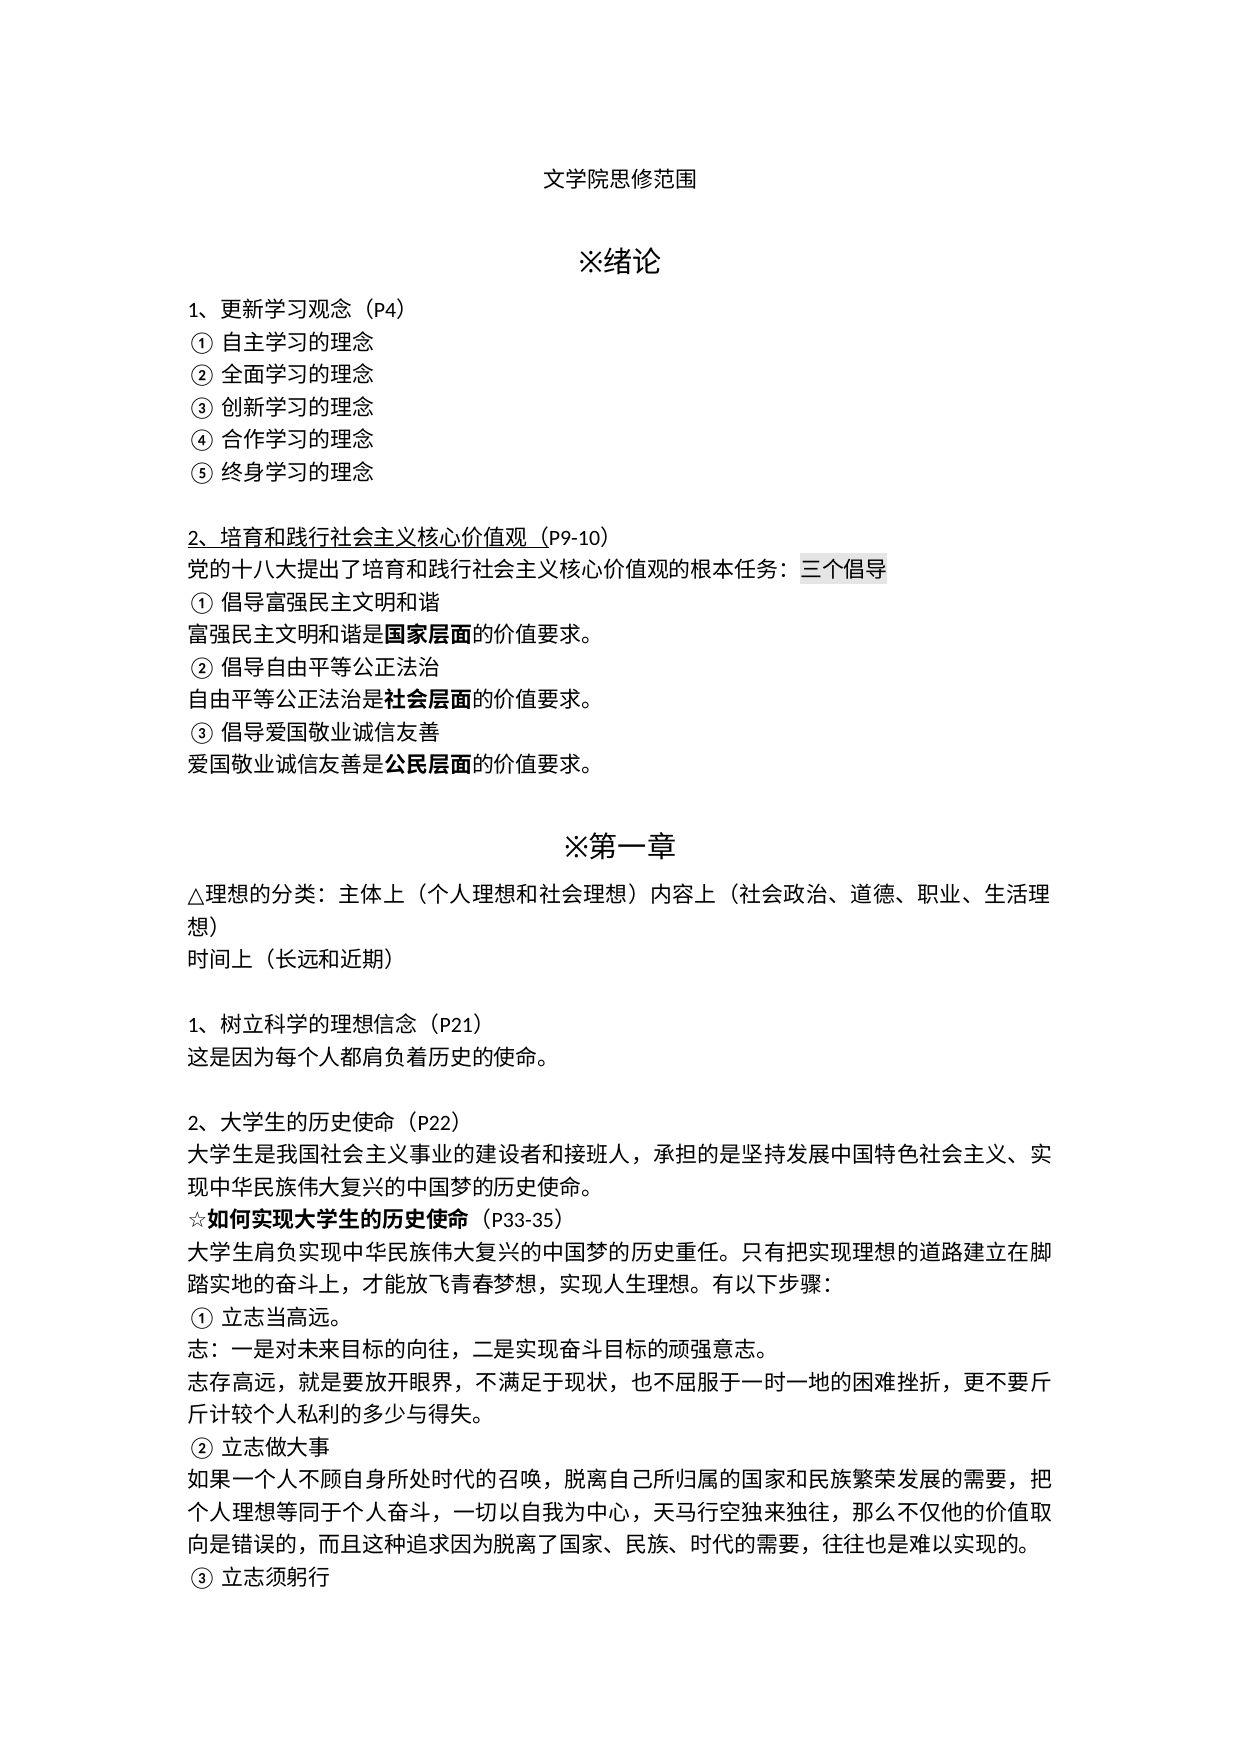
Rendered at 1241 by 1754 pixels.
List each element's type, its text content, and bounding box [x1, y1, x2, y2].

text ①自主学习的理念 [187, 324, 1053, 357]
text ②全面学习的理念 [187, 357, 1053, 389]
text 1、更新学习观念（P4） [187, 292, 1053, 324]
text ③创新学习的理念 [187, 389, 1053, 422]
text 2、培育和践行社会主义核心价值观（P9-10） [187, 519, 1053, 552]
text ③倡导爱国敬业诚信友善 [187, 714, 1053, 747]
text 志：一是对未来目标的向往，二是实现奋斗目标的顽强意志。 [187, 1332, 1053, 1364]
text 如果一个人不顾自身所处时代的召唤，脱离自己所归属的国家和民族繁荣发展的需要，把个人理想等同于个人奋斗，一切以自我为中心，天马行空独来独往，那么不仅他的价值取向是错误的，而且这种追求因为脱离了国家、民族、时代的需要，往往也是难以实现的。 [187, 1462, 1053, 1559]
text 大学生是我国社会主义事业的建设者和接班人，承担的是坚持发展中国特色社会主义、实现中华民族伟大复兴的中国梦的历史使命。 [187, 1137, 1053, 1202]
text 这是因为每个人都肩负着历史的使命。 [187, 1039, 1053, 1072]
text 时间上（长远和近期） [187, 942, 1053, 974]
text ②立志做大事 [187, 1429, 1053, 1462]
text ③立志须躬行 [187, 1559, 1053, 1592]
text ※绪论 [187, 227, 1053, 292]
text ④合作学习的理念 [187, 422, 1053, 454]
text 爱国敬业诚信友善是公民层面的价值要求。 [187, 747, 1053, 779]
text 大学生肩负实现中华民族伟大复兴的中国梦的历史重任。只有把实现理想的道路建立在脚踏实地的奋斗上，才能放飞青春梦想，实现人生理想。有以下步骤： [187, 1234, 1053, 1299]
text 党的十八大提出了培育和践行社会主义核心价值观的根本任务：三个倡导 [187, 552, 1053, 584]
text 1、树立科学的理想信念（P21） [187, 1007, 1053, 1039]
text 志存高远，就是要放开眼界，不满足于现状，也不屈服于一时一地的困难挫折，更不要斤斤计较个人私利的多少与得失。 [187, 1364, 1053, 1429]
text 文学院思修范围 [187, 162, 1053, 194]
text ※第一章 [187, 812, 1053, 877]
text ☆如何实现大学生的历史使命（P33-35） [187, 1202, 1053, 1234]
text ①倡导富强民主文明和谐 [187, 584, 1053, 617]
text 2、大学生的历史使命（P22） [187, 1104, 1053, 1137]
text 自由平等公正法治是社会层面的价值要求。 [187, 682, 1053, 714]
text ②倡导自由平等公正法治 [187, 649, 1053, 682]
text 富强民主文明和谐是国家层面的价值要求。 [187, 617, 1053, 649]
text ①立志当高远。 [187, 1299, 1053, 1332]
text △理想的分类：主体上（个人理想和社会理想）内容上（社会政治、道德、职业、生活理想） [187, 877, 1053, 942]
text ⑤终身学习的理念 [187, 454, 1053, 487]
